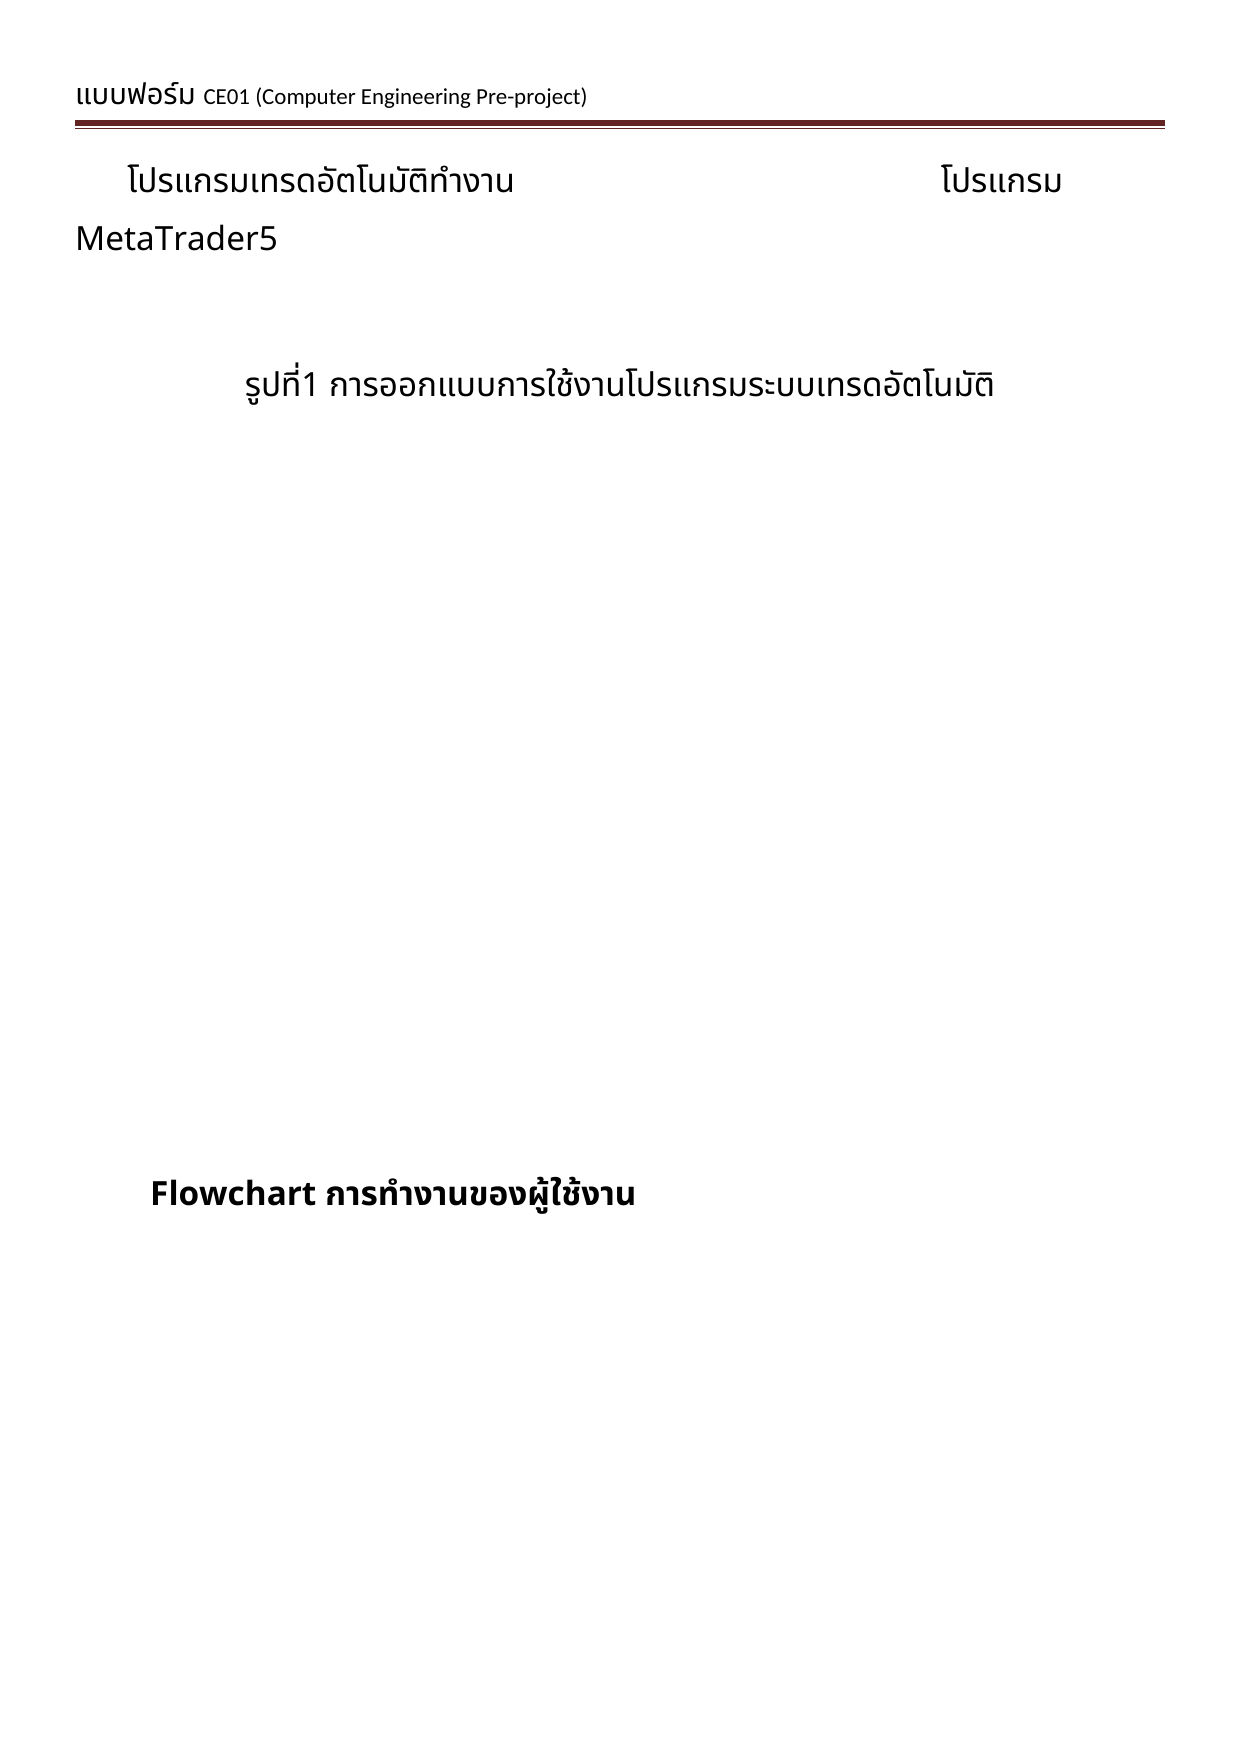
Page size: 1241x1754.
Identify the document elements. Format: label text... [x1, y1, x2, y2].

text Flowchart การทำงานของผู้ใช้งาน [75, 1170, 1165, 1220]
text โปรแกรมเทรดอัตโนมัติทำงาน โปรแกรม MetaTrader5 [75, 157, 1165, 260]
text รูปที่1 การออกแบบการใช้งานโปรแกรมระบบเทรดอัตโนมัติ [75, 361, 1165, 411]
